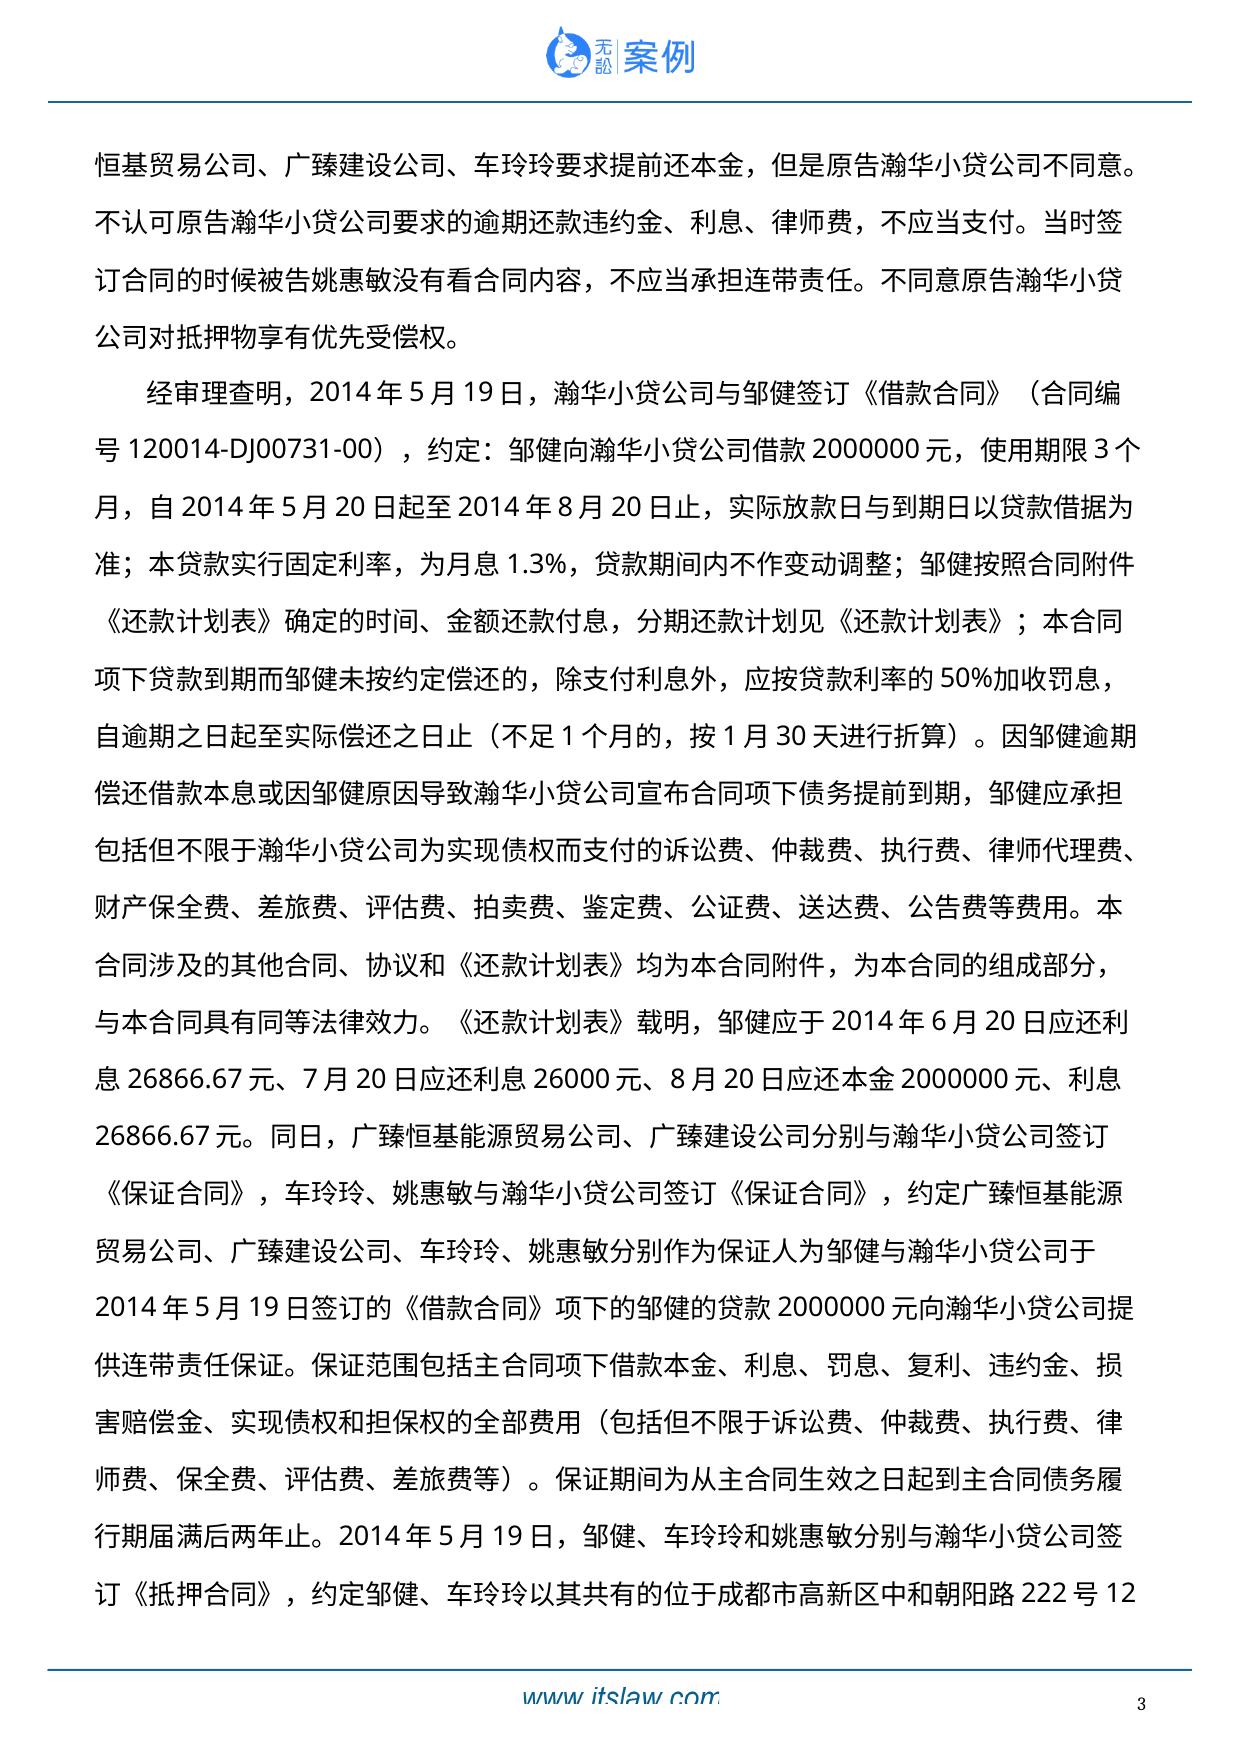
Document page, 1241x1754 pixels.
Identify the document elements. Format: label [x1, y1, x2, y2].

picture [546, 26, 694, 78]
picture [523, 1687, 720, 1704]
text [94, 85, 1146, 357]
text [94, 369, 1146, 1614]
